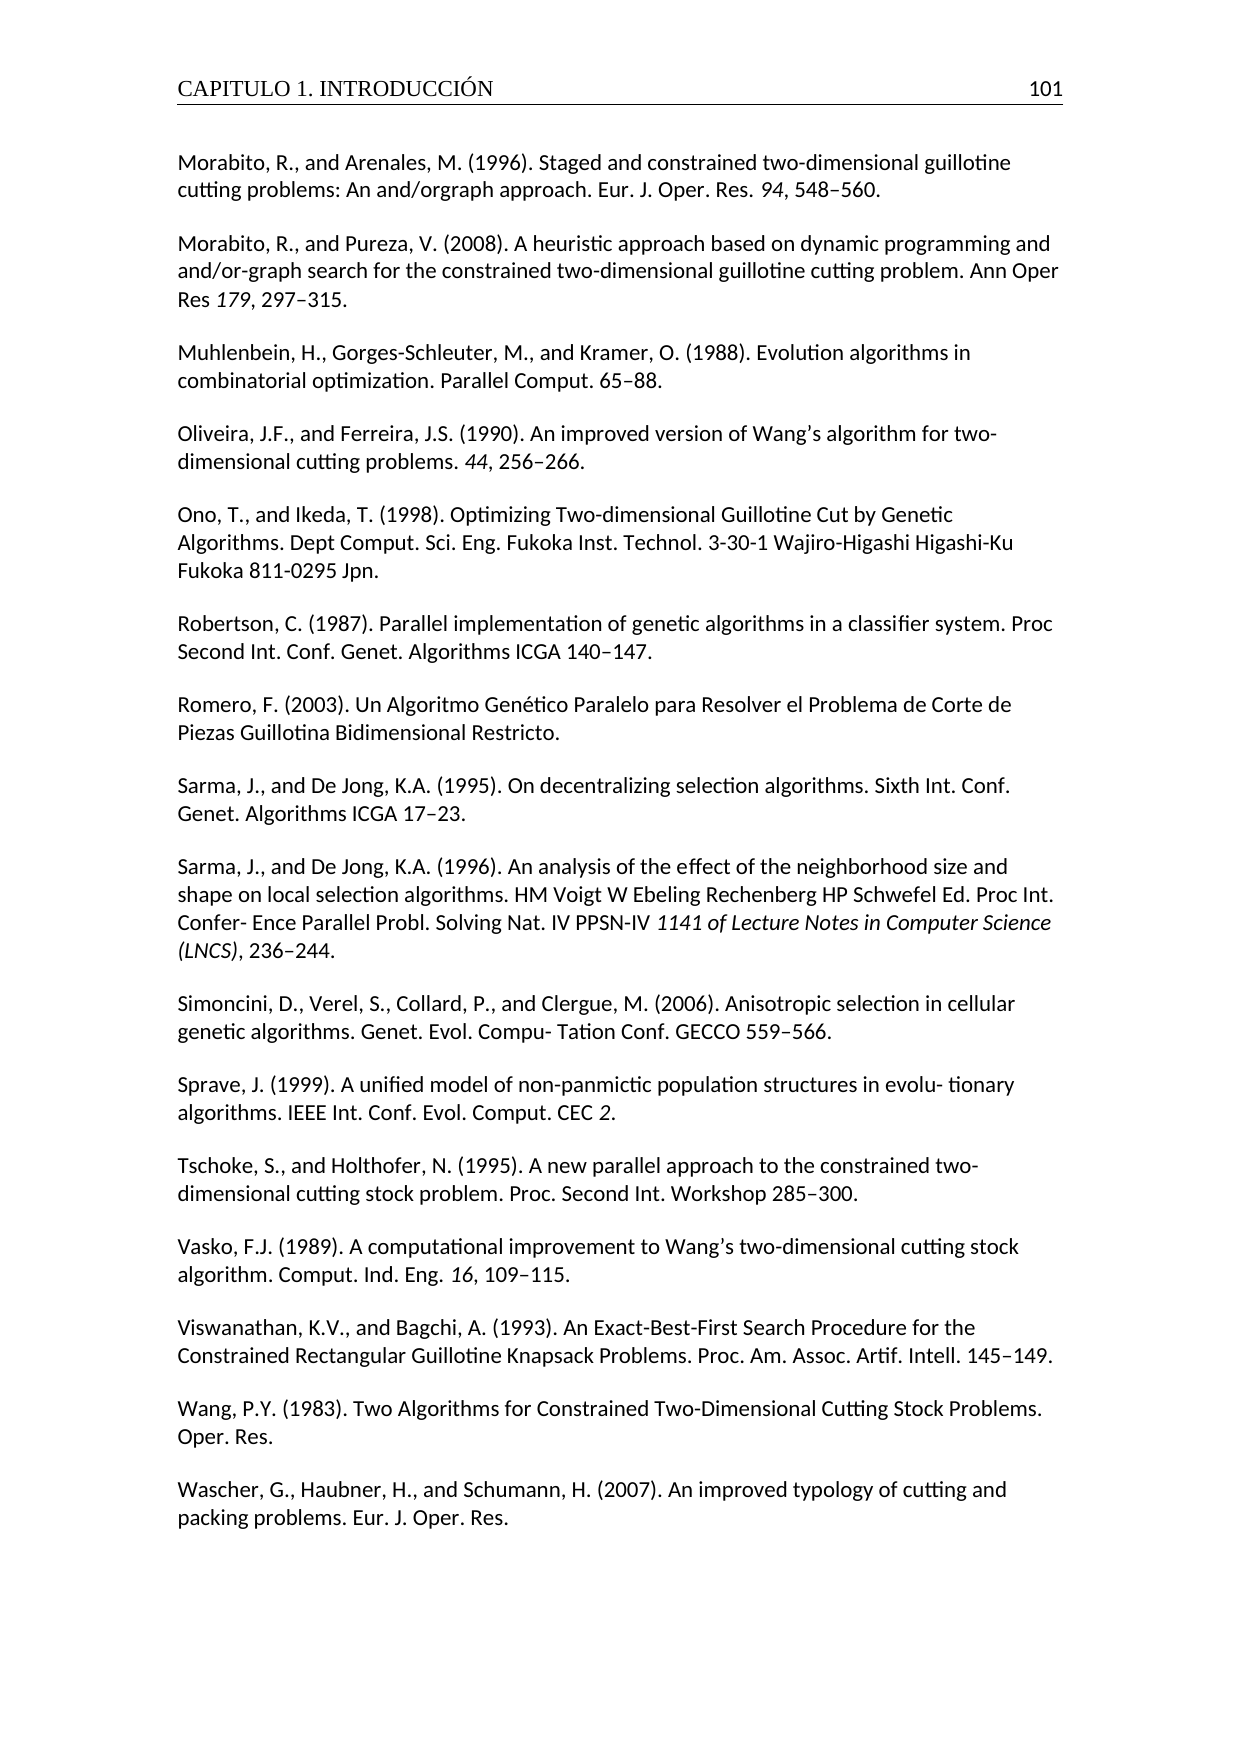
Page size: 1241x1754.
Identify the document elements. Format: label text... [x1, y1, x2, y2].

text Simoncini, D., Verel, S., Collard, P., and Clergue, M. (2006). Anisotropic selection in cellular genetic algorithms. Genet. Evol. Compu- Tation Conf. GECCO 559–566. [177, 989, 1063, 1045]
text Wascher, G., Haubner, H., and Schumann, H. (2007). An improved typology of cutting and packing problems. Eur. J. Oper. Res. [177, 1475, 1063, 1531]
text Wang, P.Y. (1983). Two Algorithms for Constrained Two-Dimensional Cutting Stock Problems. Oper. Res. [177, 1394, 1063, 1450]
text Muhlenbein, H., Gorges-Schleuter, M., and Kramer, O. (1988). Evolution algorithms in combinatorial optimization. Parallel Comput. 65–88. [177, 338, 1063, 394]
text Oliveira, J.F., and Ferreira, J.S. (1990). An improved version of Wang’s algorithm for two-dimensional cutting problems. 44, 256–266. [177, 419, 1063, 475]
text Sarma, J., and De Jong, K.A. (1995). On decentralizing selection algorithms. Sixth Int. Conf. Genet. Algorithms ICGA 17–23. [177, 771, 1063, 827]
text Viswanathan, K.V., and Bagchi, A. (1993). An Exact-Best-First Search Procedure for the Constrained Rectangular Guillotine Knapsack Problems. Proc. Am. Assoc. Artif. Intell. 145–149. [177, 1313, 1063, 1369]
text Morabito, R., and Arenales, M. (1996). Staged and constrained two-dimensional guillotine cutting problems: An and/orgraph approach. Eur. J. Oper. Res. 94, 548–560. [177, 148, 1063, 204]
text Tschoke, S., and Holthofer, N. (1995). A new parallel approach to the constrained two-dimensional cutting stock problem. Proc. Second Int. Workshop 285–300. [177, 1151, 1063, 1207]
text Vasko, F.J. (1989). A computational improvement to Wang’s two-dimensional cutting stock algorithm. Comput. Ind. Eng. 16, 109–115. [177, 1232, 1063, 1288]
text Robertson, C. (1987). Parallel implementation of genetic algorithms in a classiﬁer system. Proc Second Int. Conf. Genet. Algorithms ICGA 140–147. [177, 609, 1063, 665]
text Romero, F. (2003). Un Algoritmo Genético Paralelo para Resolver el Problema de Corte de Piezas Guillotina Bidimensional Restricto. [177, 690, 1063, 746]
text Sprave, J. (1999). A uniﬁed model of non-panmictic population structures in evolu- tionary algorithms. IEEE Int. Conf. Evol. Comput. CEC 2. [177, 1070, 1063, 1126]
text Ono, T., and Ikeda, T. (1998). Optimizing Two-dimensional Guillotine Cut by Genetic Algorithms. Dept Comput. Sci. Eng. Fukoka Inst. Technol. 3-30-1 Wajiro-Higashi Higashi-Ku Fukoka 811-0295 Jpn. [177, 500, 1063, 584]
text Morabito, R., and Pureza, V. (2008). A heuristic approach based on dynamic programming and and/or-graph search for the constrained two-dimensional guillotine cutting problem. Ann Oper Res 179, 297–315. [177, 229, 1063, 313]
text Sarma, J., and De Jong, K.A. (1996). An analysis of the eﬀect of the neighborhood size and shape on local selection algorithms. HM Voigt W Ebeling Rechenberg HP Schwefel Ed. Proc Int. Confer- Ence Parallel Probl. Solving Nat. IV PPSN-IV 1141 of Lecture Notes in Computer Science (LNCS), 236–244. [177, 852, 1063, 964]
